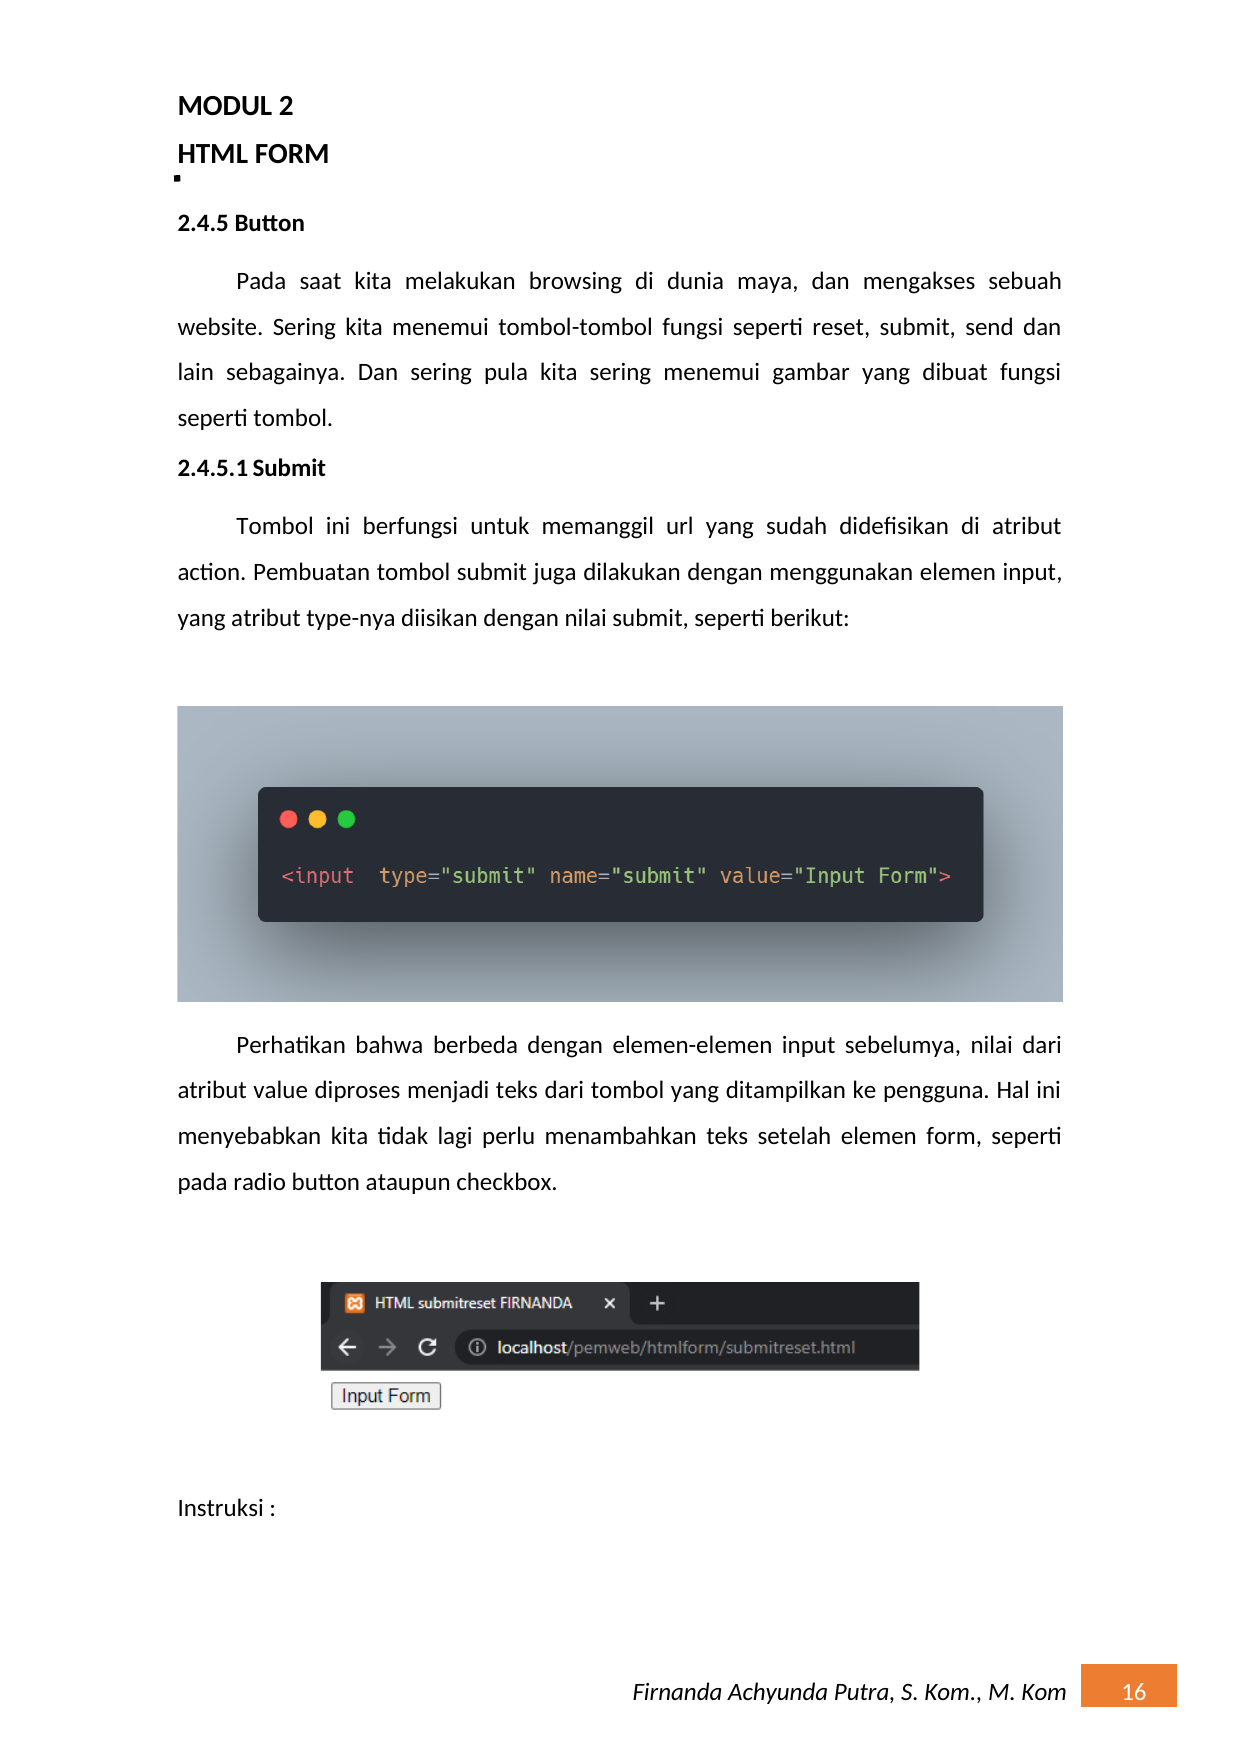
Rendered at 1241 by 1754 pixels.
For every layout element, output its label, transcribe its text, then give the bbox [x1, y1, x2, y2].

picture [177, 705, 1063, 1002]
subtitle 2.4.5 Button [177, 207, 1063, 237]
text Tombol ini berfungsi untuk memanggil url yang sudah didefisikan di atribut action. Pembuatan tombol submit juga dilakukan dengan menggunakan elemen input, yang atribut type-nya diisikan dengan nilai submit, seperti berikut: [177, 510, 1063, 632]
subtitle 2.4.5.1 Submit [177, 452, 1063, 483]
text Pada saat kita melakukan browsing di dunia maya, dan mengakses sebuah website. Sering kita menemui tombol-tombol fungsi seperti reset, submit, send dan lain sebagainya. Dan sering pula kita sering menemui gambar yang dibuat fungsi seperti tombol. [177, 265, 1063, 433]
text Instruksi : [177, 1492, 1063, 1523]
picture [320, 1282, 920, 1465]
text Perhatikan bahwa berbeda dengan elemen-elemen input sebelumya, nilai dari atribut value diproses menjadi teks dari tombol yang ditampilkan ke pengguna. Hal ini menyebabkan kita tidak lagi perlu menambahkan teks setelah elemen form, seperti pada radio button ataupun checkbox. [177, 1029, 1063, 1197]
